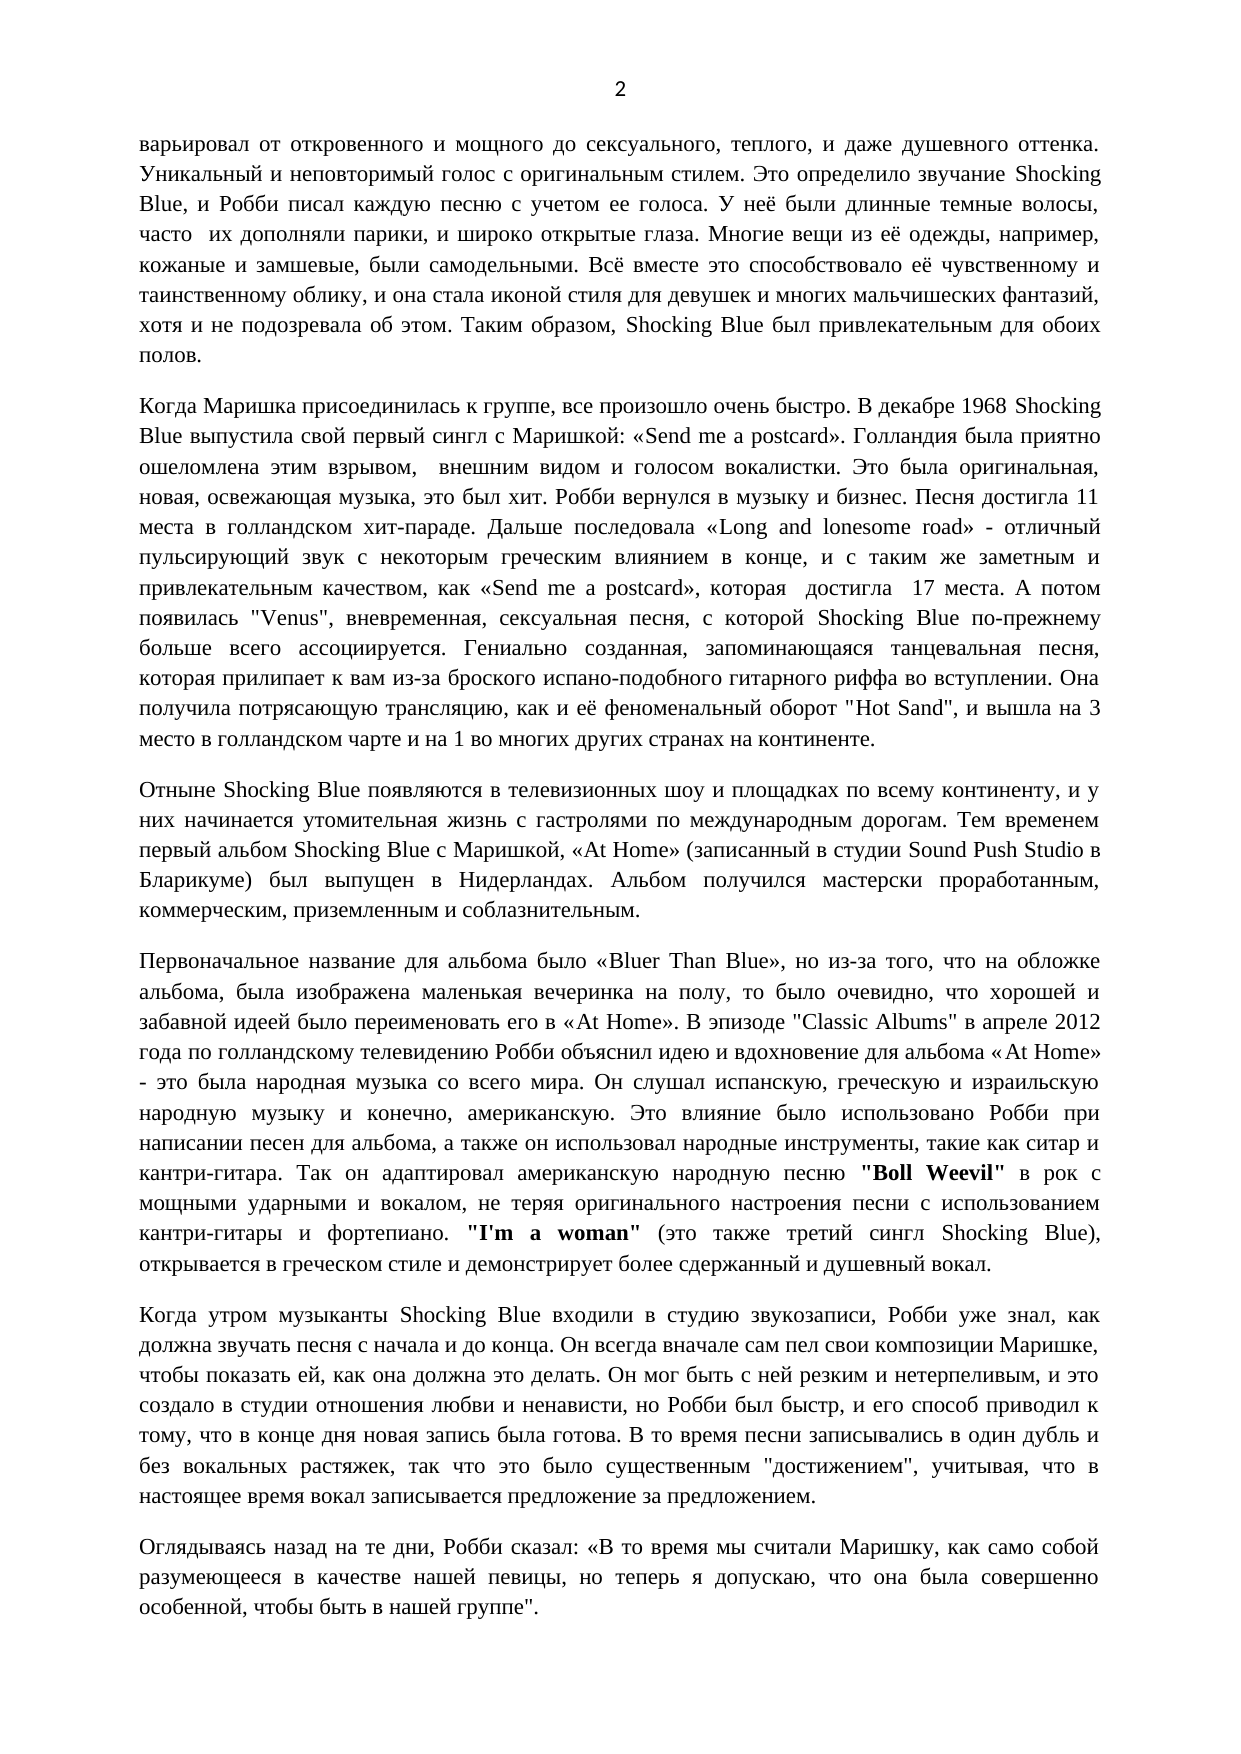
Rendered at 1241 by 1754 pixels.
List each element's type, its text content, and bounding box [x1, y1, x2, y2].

text Оглядываясь назад на те дни, Робби сказал: «В то время мы считали Маришку, как само собой разумеющееся в качестве нашей певицы, но теперь я допускаю, что она была совершенно особенной, чтобы быть в нашей группе". [139, 1533, 1101, 1620]
text Когда Маришка присоединилась к группе, все произошло очень быстро. В декабре 1968 Shocking Blue выпустила свой первый сингл с Маришкой: «Send me a postcard». Голландия была приятно ошеломлена этим взрывом, внешним видом и голосом вокалистки. Это была оригинальная, новая, освежающая музыка, это был хит. Робби вернулся в музыку и бизнес. Песня достигла 11 места в голландском хит-параде. Дальше последовала «Long and lonesome road» - отличный пульсирующий звук с некоторым греческим влиянием в конце, и с таким же заметным и привлекательным качеством, как «Send me a postcard», которая достигла 17 места. А потом появилась "Venus", вневременная, сексуальная песня, с которой Shocking Blue по-прежнему больше всего ассоциируется. Гениально созданная, запоминающаяся танцевальная песня, которая прилипает к вам из-за броского испано-подобного гитарного риффа во вступлении. Она получила потрясающую трансляцию, как и её феноменальный оборот "Hot Sand", и вышла на 3 место в голландском чарте и на 1 во многих других странах на континенте. [139, 392, 1101, 751]
text Первоначальное название для альбома было «Bluer Than Blue», но из-за того, что на обложке альбома, была изображена маленькая вечеринка на полу, то было очевидно, что хорошей и забавной идеей было переименовать его в «At Home». В эпизоде "Classic Albums" в апреле 2012 года по голландскому телевидению Робби объяснил идею и вдохновение для альбома «At Home» - это была народная музыка со всего мира. Он слушал испанскую, греческую и израильскую народную музыку и конечно, американскую. Это влияние было использовано Робби при написании песен для альбома, а также он использовал народные инструменты, такие как ситар и кантри-гитара. Так он адаптировал американскую народную песню "Boll Weevil" в рок с мощными ударными и вокалом, не теряя оригинального настроения песни с использованием кантри-гитары и фортепиано. "I'm a woman" (это также третий сингл Shocking Blue), открывается в греческом стиле и демонстрирует более сдержанный и душевный вокал. [139, 947, 1101, 1276]
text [139, 130, 1101, 368]
text Когда утром музыканты Shocking Blue входили в студию звукозаписи, Робби уже знал, как должна звучать песня с начала и до конца. Он всегда вначале сам пел свои композиции Маришке, чтобы показать ей, как она должна это делать. Он мог быть с ней резким и нетерпеливым, и это создало в студии отношения любви и ненависти, но Робби был быстр, и его способ приводил к тому, что в конце дня новая запись была готова. В то время песни записывались в один дубль и без вокальных растяжек, так что это было существенным "достижением", учитывая, что в настоящее время вокал записывается предложение за предложением. [139, 1301, 1101, 1508]
text Отныне Shocking Blue появляются в телевизионных шоу и площадках по всему континенту, и у них начинается утомительная жизнь с гастролями по международным дорогам. Тем временем первый альбом Shocking Blue с Маришкой, «At Home» (записанный в студии Sound Push Studio в Бларикуме) был выпущен в Нидерландах. Альбом получился мастерски проработанным, коммерческим, приземленным и соблазнительным. [139, 776, 1101, 923]
